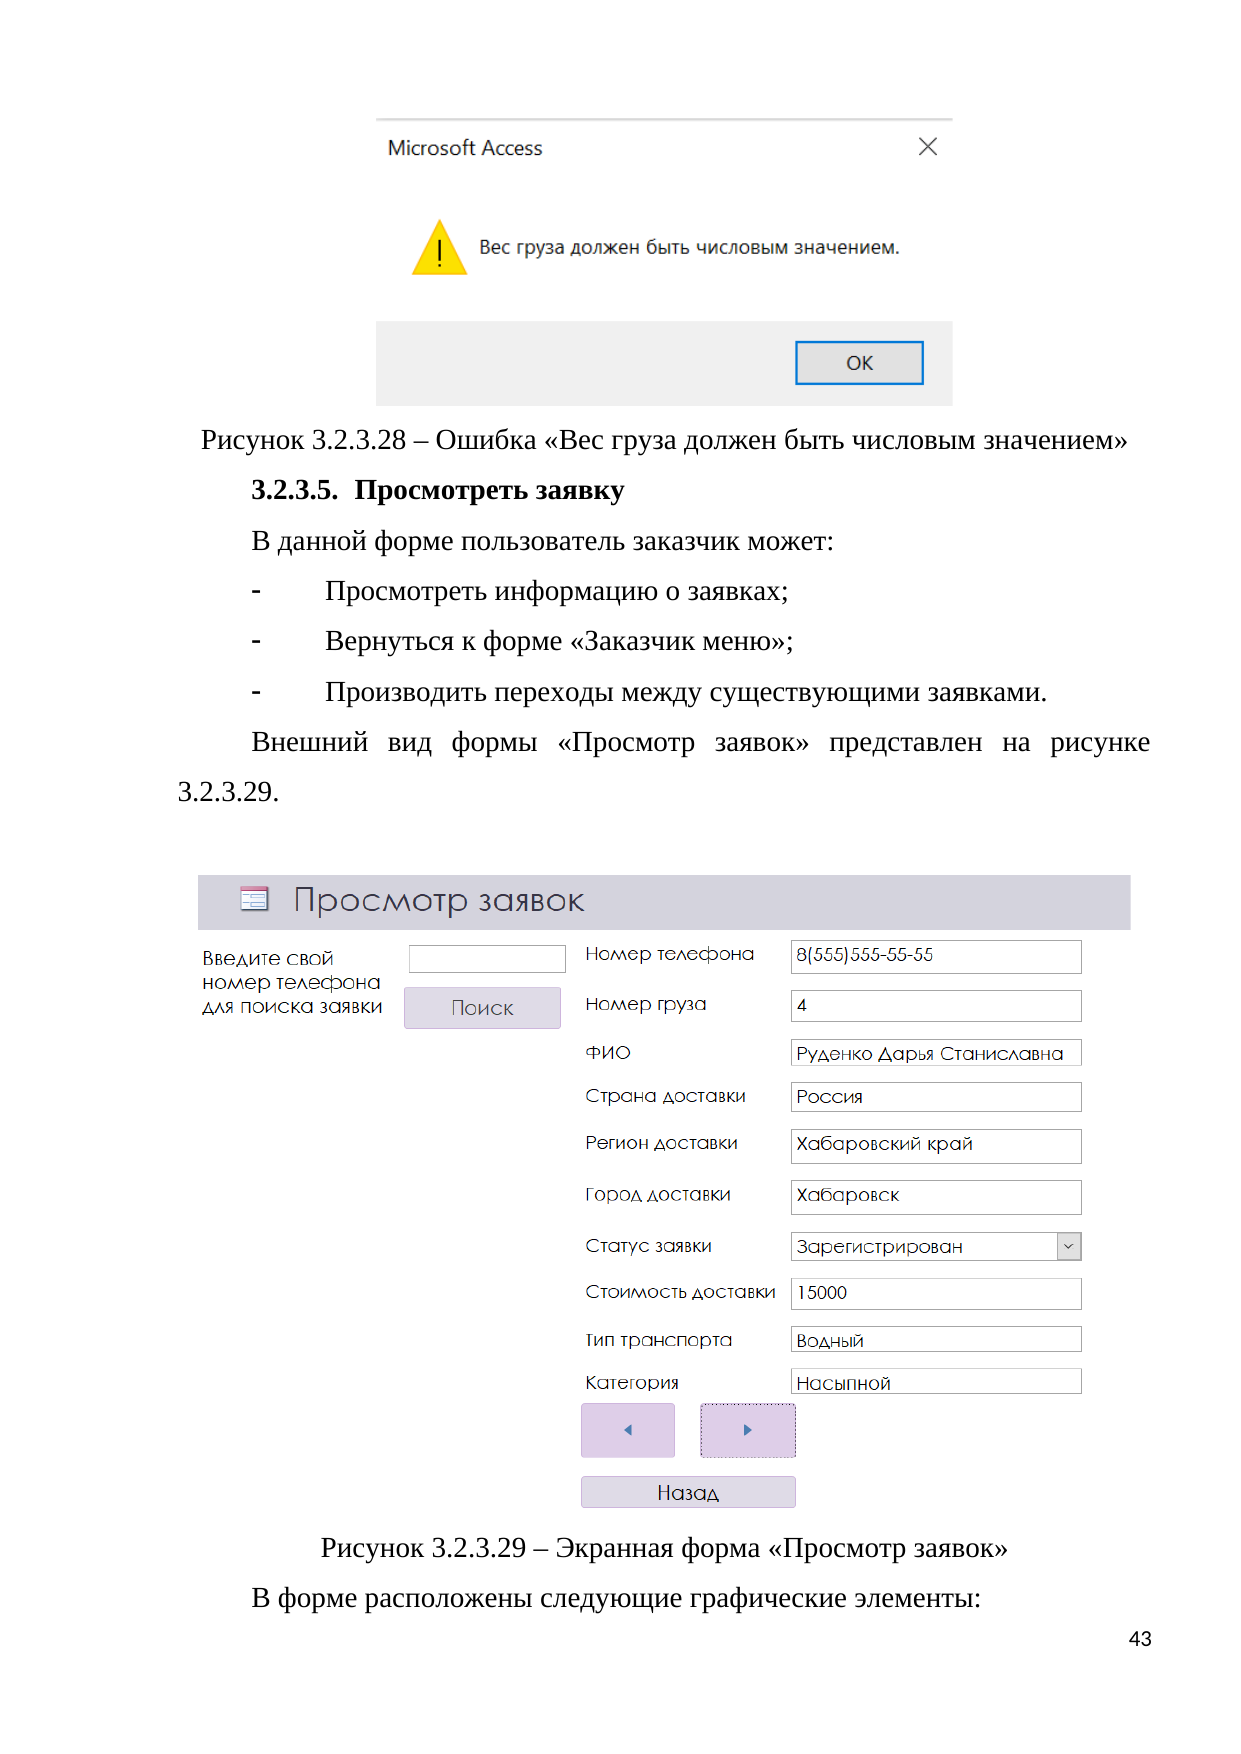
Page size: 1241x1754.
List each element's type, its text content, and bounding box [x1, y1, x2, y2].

list Производить переходы между существующими заявками. [177, 674, 1152, 707]
list Рисунок 3.2.3.28 – Ошибка «Вес груза должен быть числовым значением» [177, 422, 1152, 456]
text В форме расположены следующие графические элементы: [177, 1580, 1152, 1614]
text Рисунок 3.2.3.29 – Экранная форма «Просмотр заявок» [177, 1530, 1152, 1564]
text Внешний вид формы «Просмотр заявок» представлен на рисунке 3.2.3.29. [177, 724, 1152, 808]
picture [376, 118, 953, 406]
list Просмотреть информацию о заявках; [177, 573, 1152, 607]
picture [198, 875, 1131, 1514]
list Вернуться к форме «Заказчик меню»; [177, 623, 1152, 657]
text В данной форме пользователь заказчик может: [177, 523, 1152, 556]
list Просмотреть заявку [177, 472, 1152, 506]
